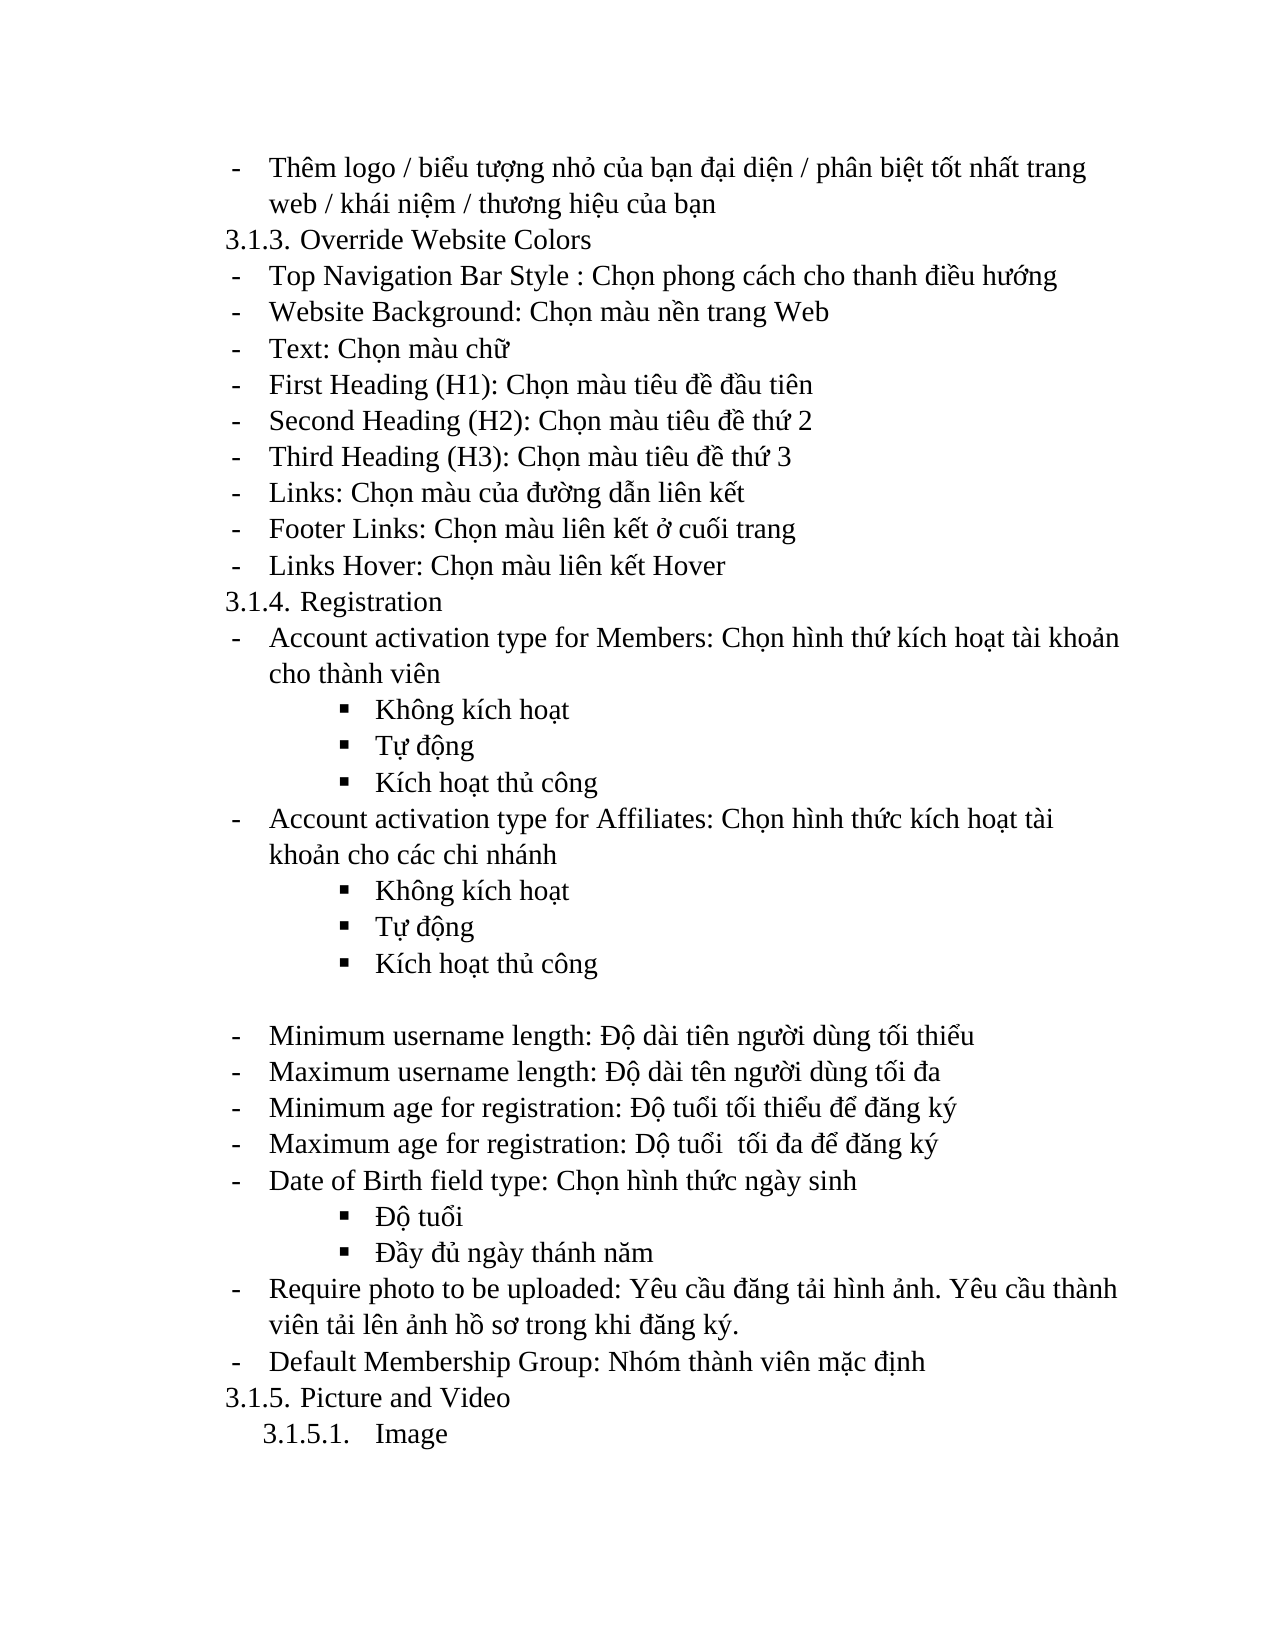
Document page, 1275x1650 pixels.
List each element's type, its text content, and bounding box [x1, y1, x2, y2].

list Website Background: Chọn màu nền trang Web [231, 439, 1125, 473]
list Require photo to be uploaded: Yêu cầu đăng tải hình ảnh. Yêu cầu thành viên tải lên ảnh hồ sơ trong khi đăng ký. [231, 1416, 1125, 1486]
list Show the News Feed: Hiển thị tin tức mới nhất về phần mềm trong bảng điều khiển quản trị viên (khuyến nghị). [231, 150, 1125, 220]
list Không kích hoạt [337, 1018, 1125, 1051]
list Kích hoạt thủ công [337, 1090, 1125, 1124]
list Minimum username length: Độ dài tiên người dùng tối thiểu [231, 1163, 1125, 1196]
list Không kích hoạt [337, 837, 1125, 870]
list Text: Chọn màu chữ [231, 475, 1125, 509]
list Minimum age for registration: Độ tuổi tối thiểu để đăng ký [231, 1235, 1125, 1268]
list Account activation type for Members: Chọn hình thứ kích hoạt tài khoản cho thành viên [231, 764, 1125, 834]
list Độ tuổi [337, 1343, 1125, 1377]
list Second Heading (H2): Chọn màu tiêu đề thứ 2 [231, 548, 1125, 581]
list Date of Birth field type: Chọn hình thức ngày sinh [231, 1307, 1125, 1341]
list Footer Links: Chọn màu liên kết ở cuối trang [231, 656, 1125, 689]
list Links: Chọn màu của đường dẫn liên kết [231, 620, 1125, 653]
list Links Hover: Chọn màu liên kết Hover [231, 692, 1125, 726]
list Maximum username length: Độ dài tên người dùng tối đa [231, 1199, 1125, 1232]
list Tự động [337, 1054, 1125, 1088]
list Icon Logo [225, 258, 1125, 292]
list Đầy đủ ngày thánh năm [337, 1380, 1125, 1413]
list Thêm logo / biểu tượng nhỏ của bạn đại diện / phân biệt tốt nhất trang web / khái niệm / thương hiệu của bạn [231, 294, 1125, 364]
list Override Website Colors [225, 367, 1125, 400]
list Third Heading (H3): Chọn màu tiêu đề thứ 3 [231, 584, 1125, 617]
list Kích hoạt thủ công [337, 909, 1125, 943]
list Account activation type for Affiliates: Chọn hình thức kích hoạt tài khoản cho các chi nhánh [231, 946, 1125, 1015]
list Tự động [337, 873, 1125, 907]
list First Heading (H1): Chọn màu tiêu đề đầu tiên [231, 511, 1125, 545]
list Top Navigation Bar Style : Chọn phong cách cho thanh điều hướng [231, 403, 1125, 437]
list Registration [225, 728, 1125, 762]
list Maximum age for registration: Dộ tuổi tối đa để đăng ký [231, 1271, 1125, 1305]
